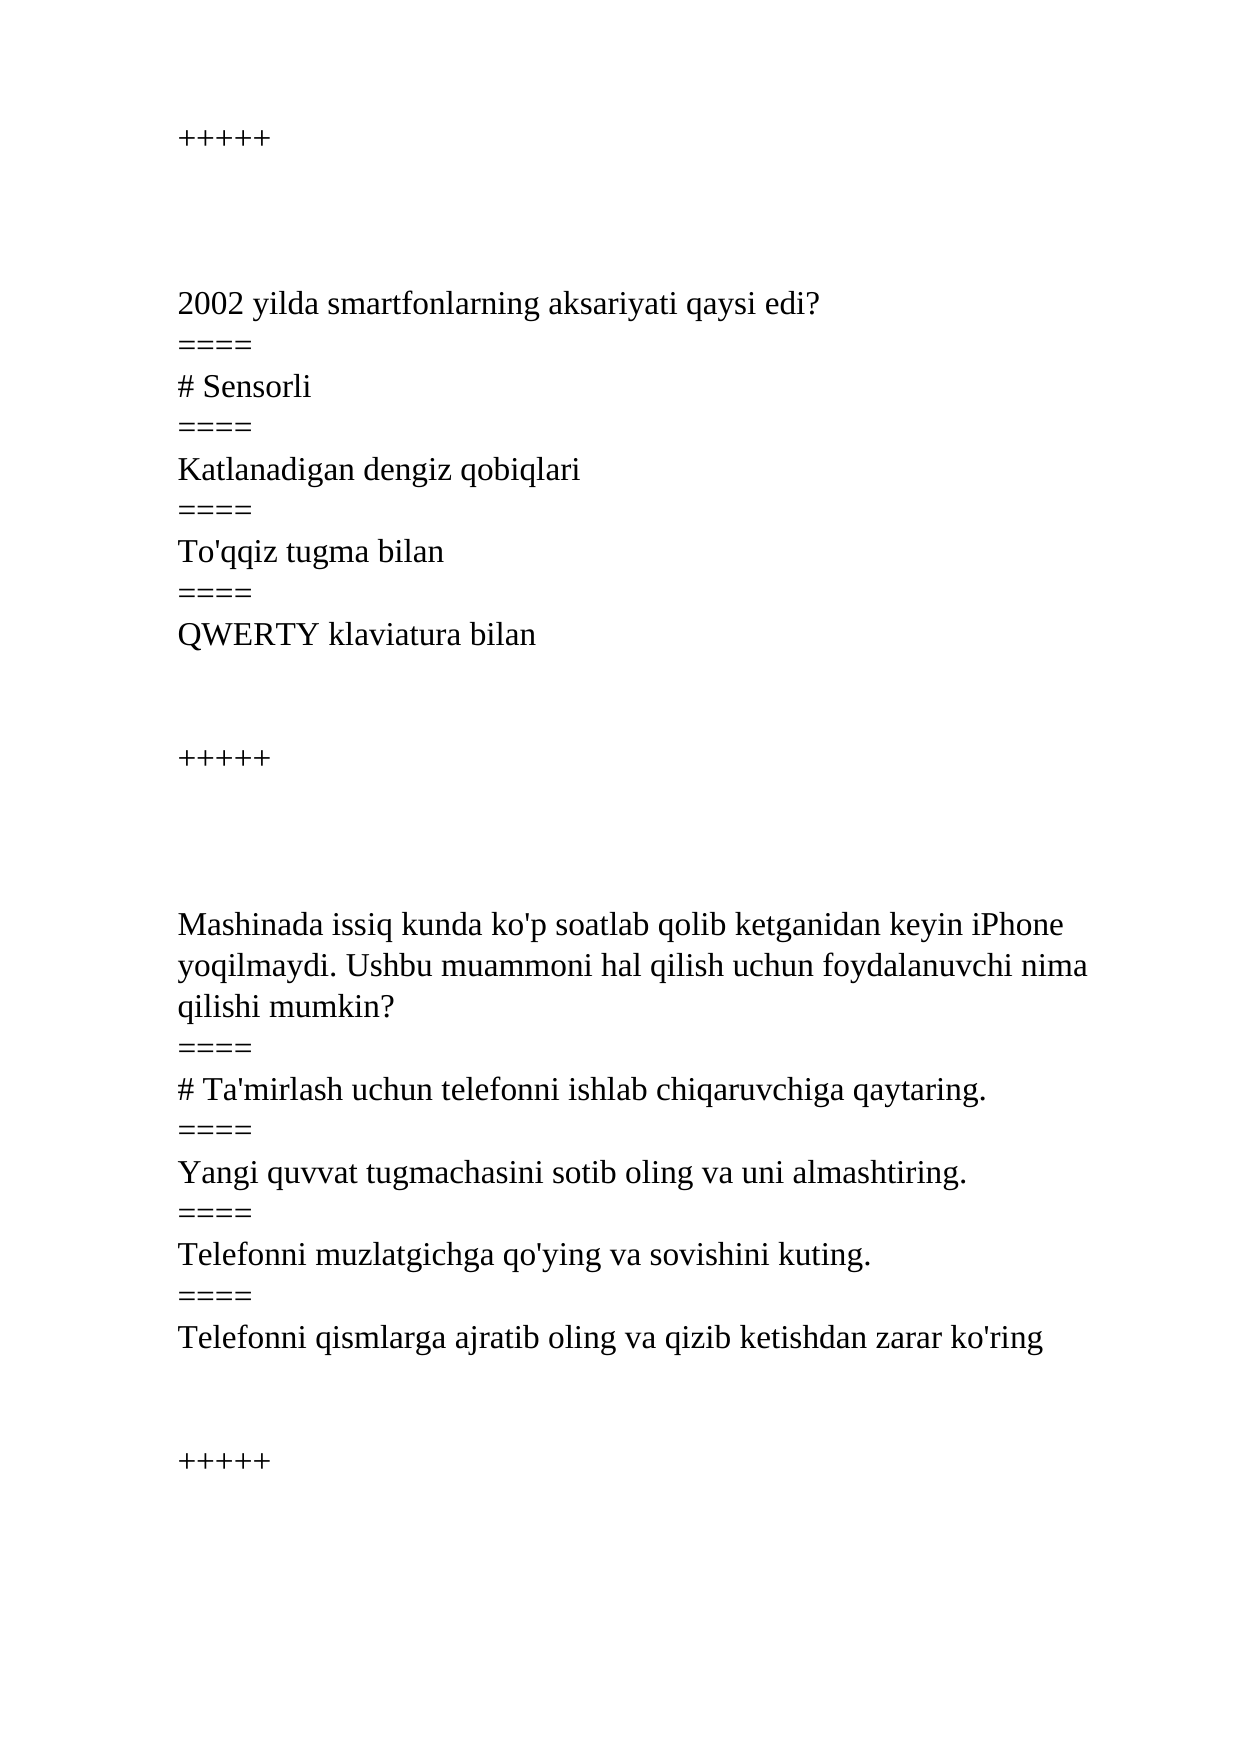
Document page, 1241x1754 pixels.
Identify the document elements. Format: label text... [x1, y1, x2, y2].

text +++++ [177, 738, 1152, 777]
text Telefonni muzlatgichga qo'ying va sovishini kuting. [177, 1235, 1152, 1273]
text # Ta'mirlash uchun telefonni ishlab chiqaruvchiga qaytaring. [177, 1069, 1152, 1108]
text ==== [177, 1193, 1152, 1232]
text ==== [177, 325, 1152, 363]
text +++++ [177, 1441, 1152, 1480]
text ==== [177, 573, 1152, 611]
text ==== [177, 1276, 1152, 1314]
text +++++ [177, 118, 1152, 156]
text # Sensorli [177, 366, 1152, 404]
text 2002 yilda smartfonlarning aksariyati qaysi edi? [177, 283, 1152, 322]
text ==== [177, 490, 1152, 529]
text QWERTY klaviatura bilan [177, 614, 1152, 653]
text Katlanadigan dengiz qobiqlari [177, 449, 1152, 487]
text ==== [177, 1028, 1152, 1066]
text ==== [177, 408, 1152, 446]
text Yangi quvvat tugmachasini sotib oling va uni almashtiring. [177, 1152, 1152, 1190]
text Telefonni qismlarga ajratib oling va qizib ketishdan zarar ko'ring [177, 1317, 1152, 1356]
text ==== [177, 1111, 1152, 1149]
text Mashinada issiq kunda ko'p soatlab qolib ketganidan keyin iPhone yoqilmaydi. Ushbu muammoni hal qilish uchun foydalanuvchi nima qilishi mumkin? [177, 904, 1152, 1025]
text To'qqiz tugma bilan [177, 532, 1152, 570]
